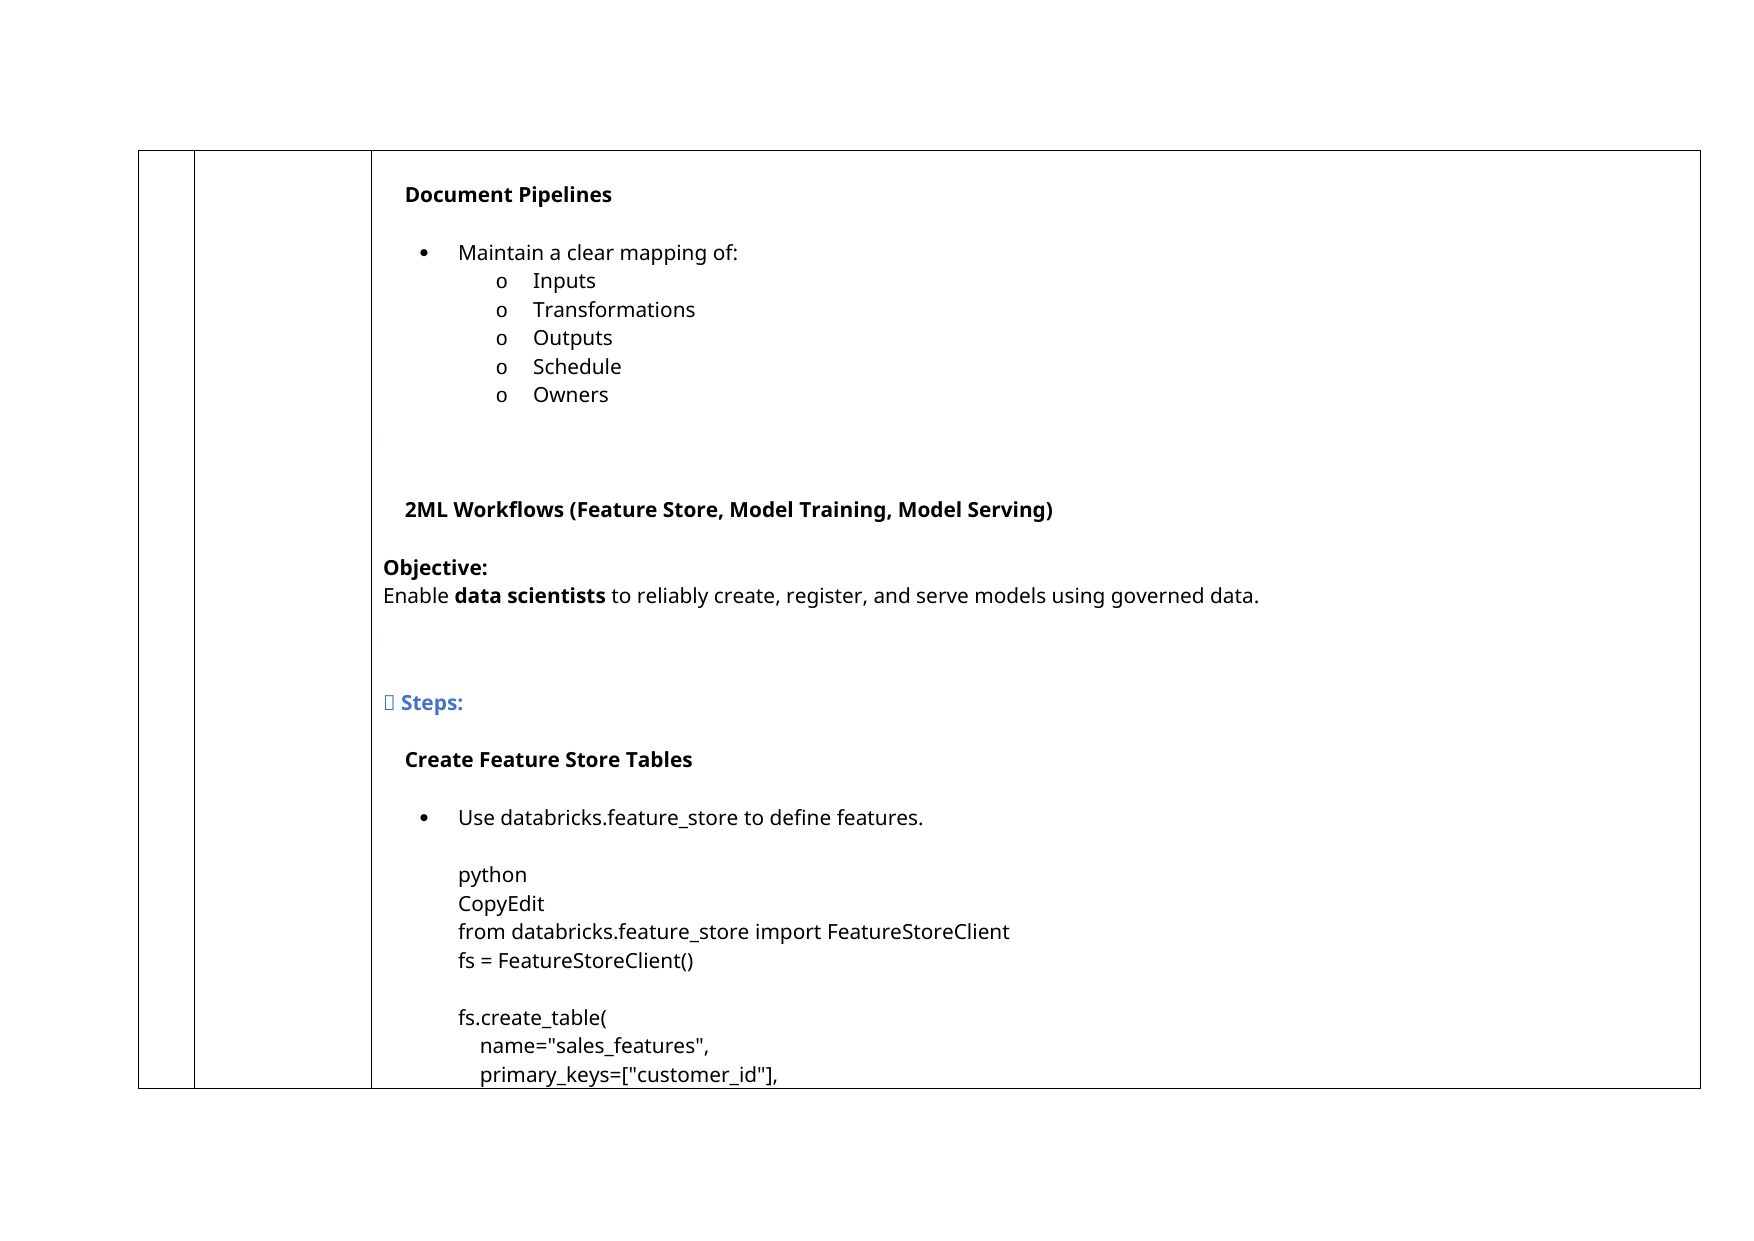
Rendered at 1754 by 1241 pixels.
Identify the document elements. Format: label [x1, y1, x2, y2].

table_cell [195, 151, 371, 1088]
table_cell [139, 151, 194, 1088]
table_cell [372, 151, 1700, 1088]
